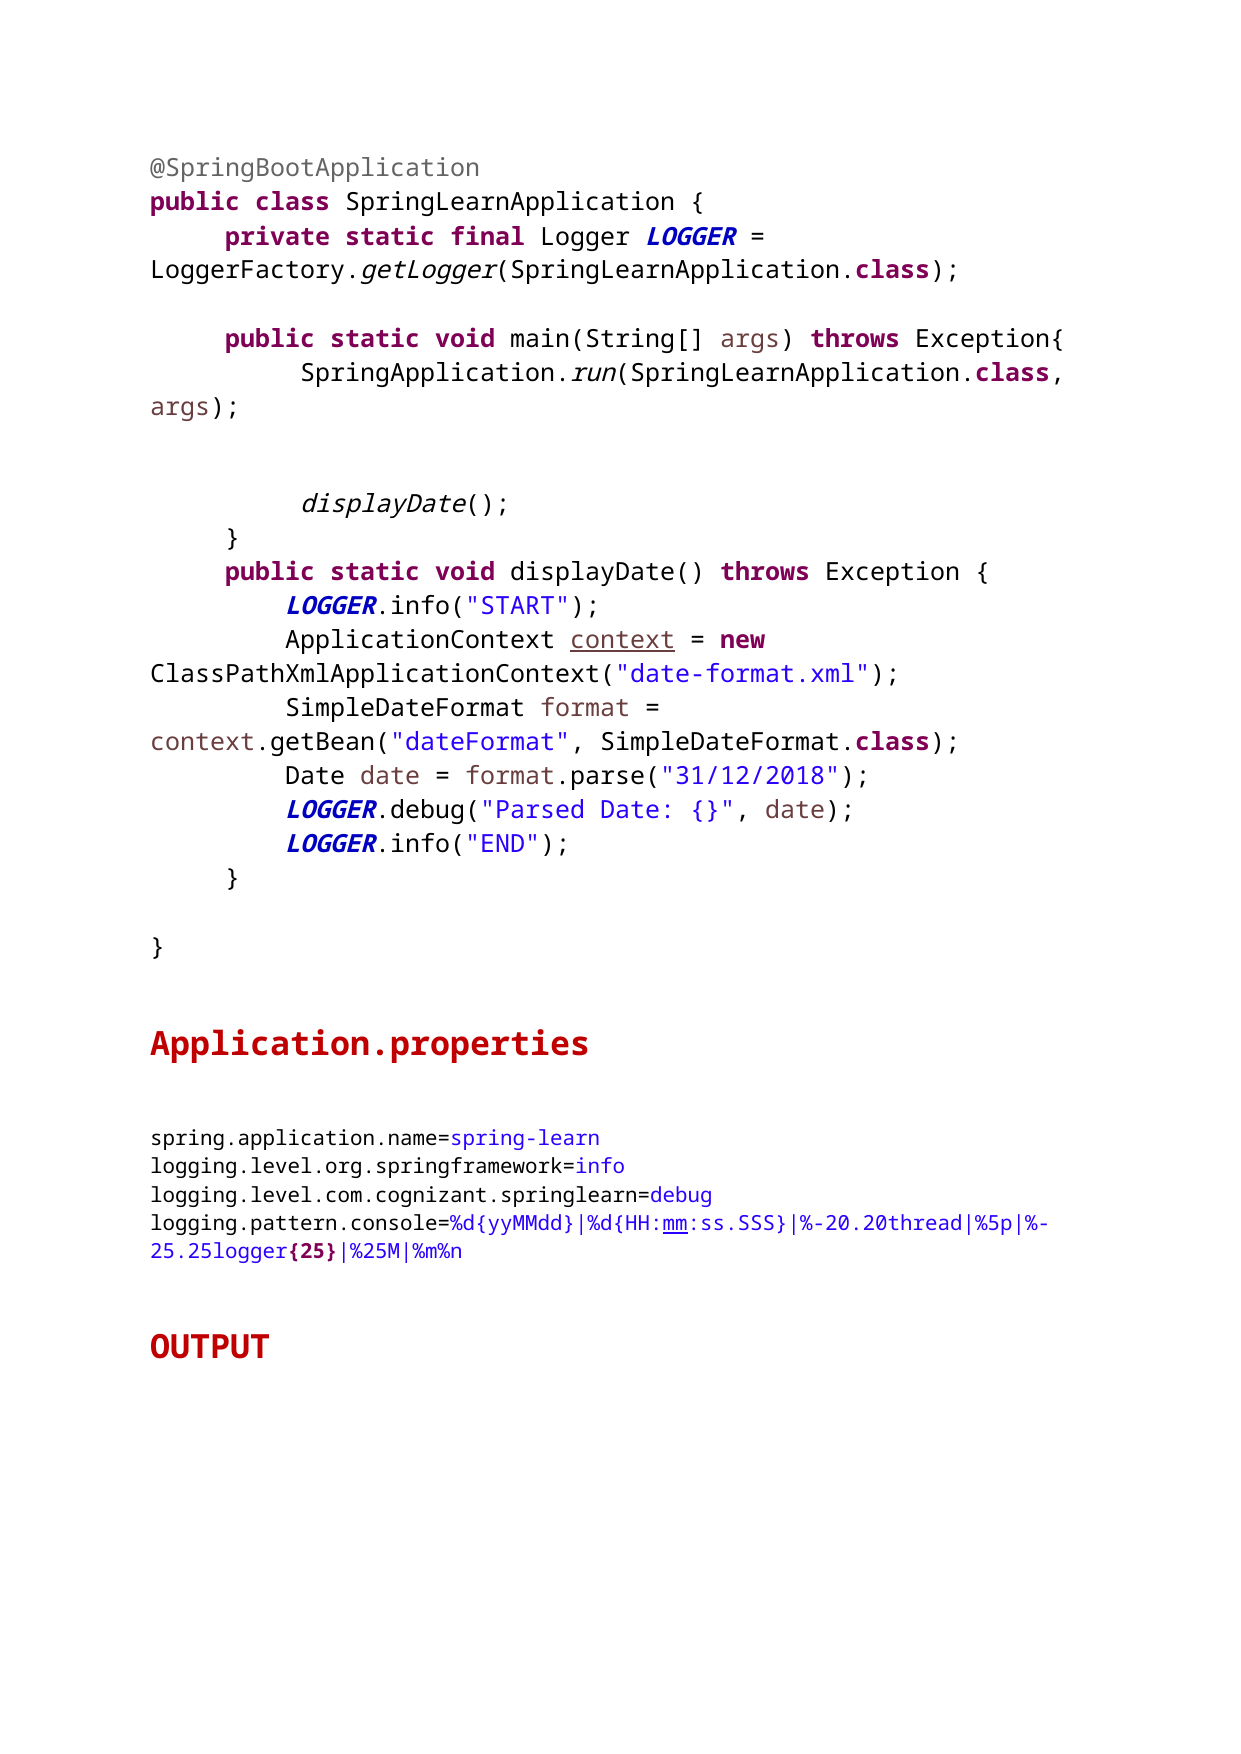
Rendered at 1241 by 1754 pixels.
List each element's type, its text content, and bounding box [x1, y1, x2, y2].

text displayDate(); [150, 485, 1090, 519]
text LOGGER.info("END"); [150, 826, 1090, 860]
text ApplicationContext context = new ClassPathXmlApplicationContext("date-format.xml"); [150, 622, 1090, 690]
text SimpleDateFormat format = context.getBean("dateFormat", SimpleDateFormat.class); [150, 690, 1090, 758]
text @SpringBootApplication [150, 150, 1090, 184]
text logging.level.com.cognizant.springlearn=debug [150, 1180, 1090, 1208]
text OUTPUT [150, 1323, 1090, 1368]
text public static void displayDate() throws Exception { [150, 553, 1090, 587]
text Date date = format.parse("31/12/2018"); [150, 758, 1090, 792]
text Application.properties [150, 1020, 1090, 1065]
text SpringApplication.run(SpringLearnApplication.class, args); [150, 354, 1090, 422]
text logging.level.org.springframework=info [150, 1151, 1090, 1180]
text } [150, 519, 1090, 553]
text LOGGER.info("START"); [150, 587, 1090, 622]
text } [150, 928, 1090, 962]
text } [150, 860, 1090, 894]
text public class SpringLearnApplication { [150, 184, 1090, 218]
text LOGGER.debug("Parsed Date: {}", date); [150, 792, 1090, 826]
text public static void main(String[] args) throws Exception{ [150, 320, 1090, 354]
text spring.application.name=spring-learn [150, 1123, 1090, 1151]
text logging.pattern.console=%d{yyMMdd}|%d{HH:mm:ss.SSS}|%-20.20thread|%5p|%-25.25logger{25}|%25M|%m%n [150, 1208, 1090, 1265]
text private static final Logger LOGGER = LoggerFactory.getLogger(SpringLearnApplication.class); [150, 218, 1090, 286]
